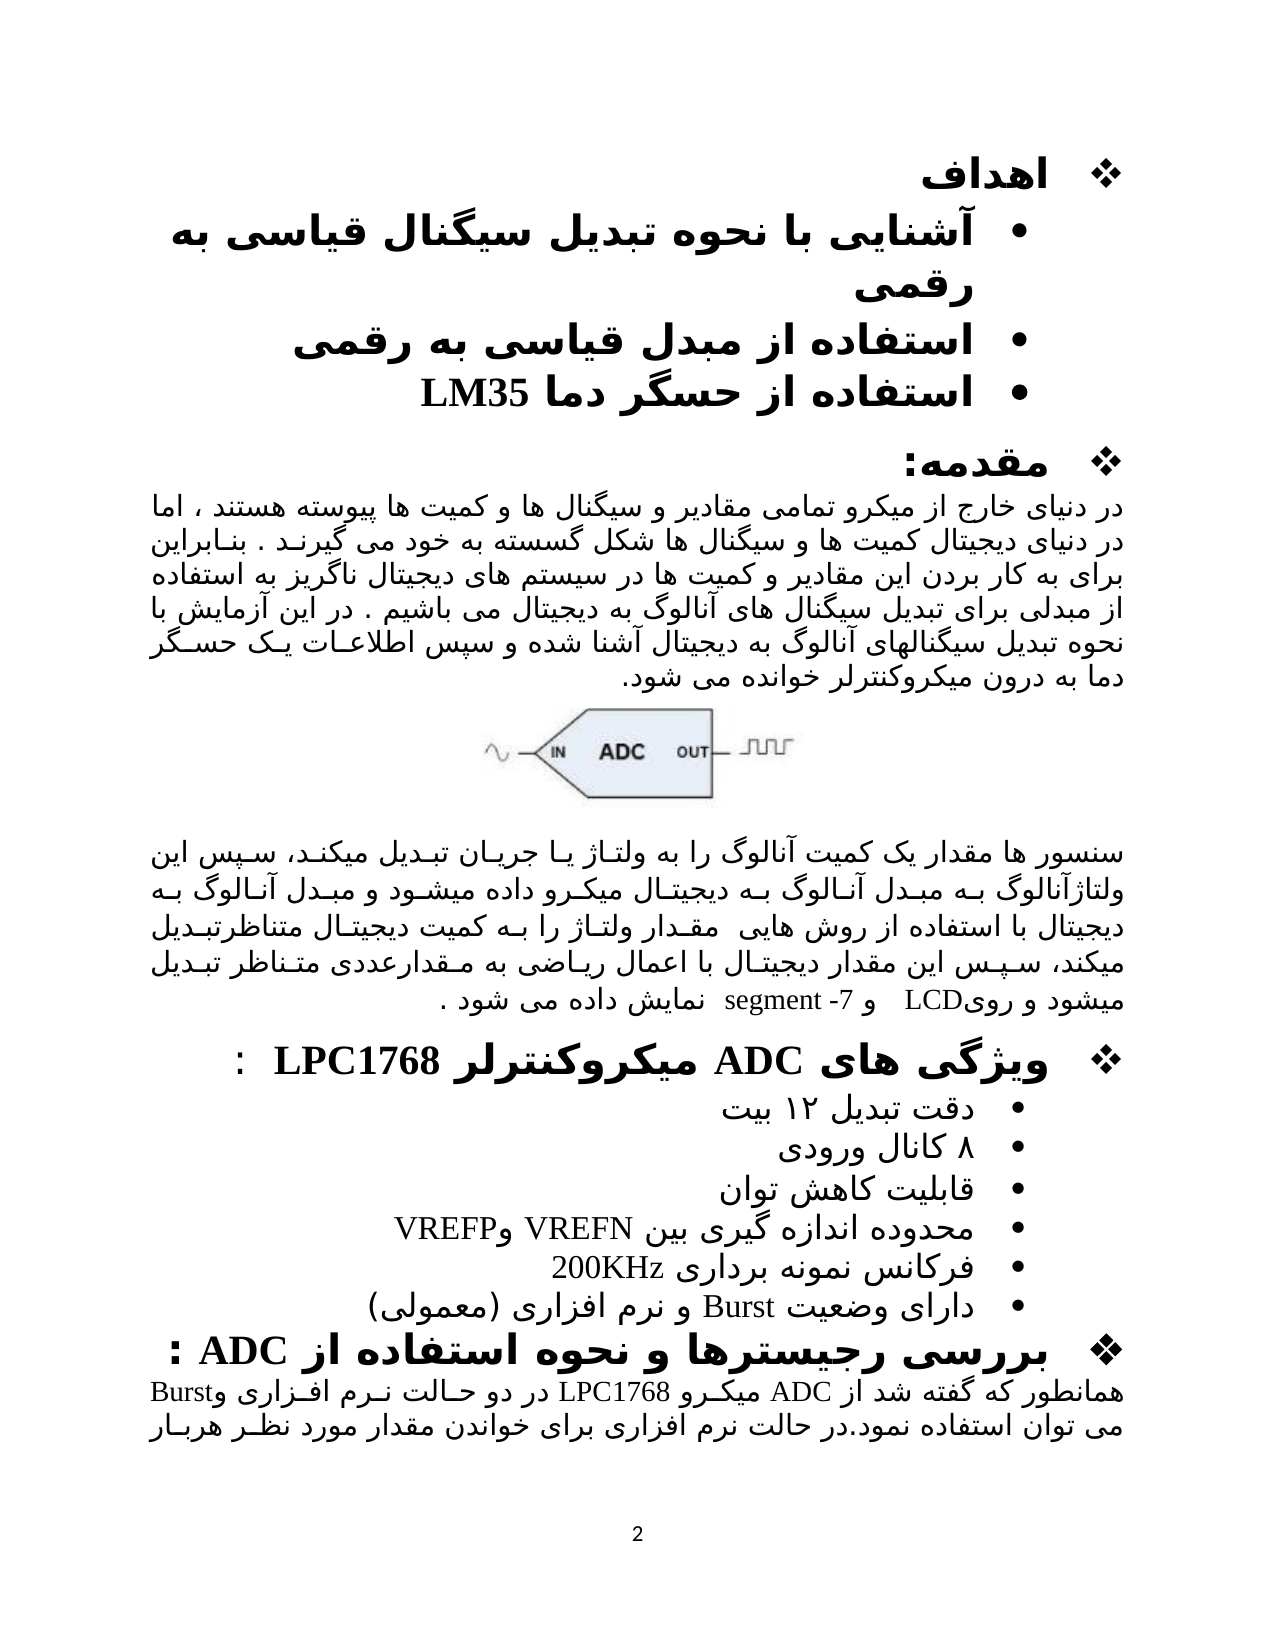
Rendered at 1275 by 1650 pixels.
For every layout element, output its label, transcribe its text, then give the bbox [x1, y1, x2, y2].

list استفاده از حسگر دما LM35 [150, 368, 1012, 417]
subtitle اهداف [150, 150, 1087, 198]
list محدوده اندازه گیری بین VREFN وVREFP [150, 1208, 1012, 1247]
list ویژگی های ADC میکروکنترلر LPC1768 : [150, 1036, 1087, 1085]
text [150, 1374, 1125, 1442]
list بررسی رجیسترها و نحوه استفاده از ADC : [150, 1325, 1087, 1374]
list فرکانس نمونه برداری 200KHz [150, 1247, 1012, 1286]
text سنسور ها مقدار یک کمیت آنالوگ را به ولتاژ یا جریان تبدیل میکند، سپس این ولتاژآنالوگ به مبدل آنالوگ به دیجیتال میکرو داده میشود و مبدل آنالوگ به دیجیتال با استفاده از روش هایی مقدار ولتاژ را به کمیت دیجیتال متناظرتبدیل میکند، سـپـس این مقدار دیجیتـال با اعمال ریـاضی به مـقدارعددی متـناظر تبـدیل میشود و رویLCD و 7- segment نمایش داده می شود . [150, 836, 1125, 1016]
list دارای وضعیت Burst و نرم افزاری (معمولی) [150, 1286, 1012, 1325]
subtitle آشنایی با نحوه تبدیل سیگنال قیاسی به رقمی [150, 207, 1012, 307]
subtitle مقدمه: [150, 437, 1087, 486]
picture [432, 708, 843, 811]
list ۸ کانال ورودی [150, 1127, 1012, 1166]
subtitle استفاده از مبدل قیاسی به رقمی [150, 316, 1012, 364]
text در دنیای خارج از میکرو تمامی مقادیر و سیگنال ها و کمیت ها پیوسته هستند ، اما در دنیای دیجیتال کمیت ها و سیگنال ها شکل گسسته به خود می گیرند . بنابراین برای به کار بردن این مقادیر و کمیت ها در سیستم های دیجیتال ناگریز به استفاده از مبدلی برای تبدیل سیگنال های آنالوگ به دیجیتال می باشیم . در این آزمایش با نحوه تبدیل سیگنالهای آنالوگ به دیجیتال آشنا شده و سپس اطلاعات یک حسگر دما به درون میکروکنترلر خوانده می شود. [150, 490, 1125, 693]
list قابلیت کاهش توان [150, 1169, 1012, 1208]
list دقت تبدیل ۱۲ بیت [150, 1088, 1012, 1127]
